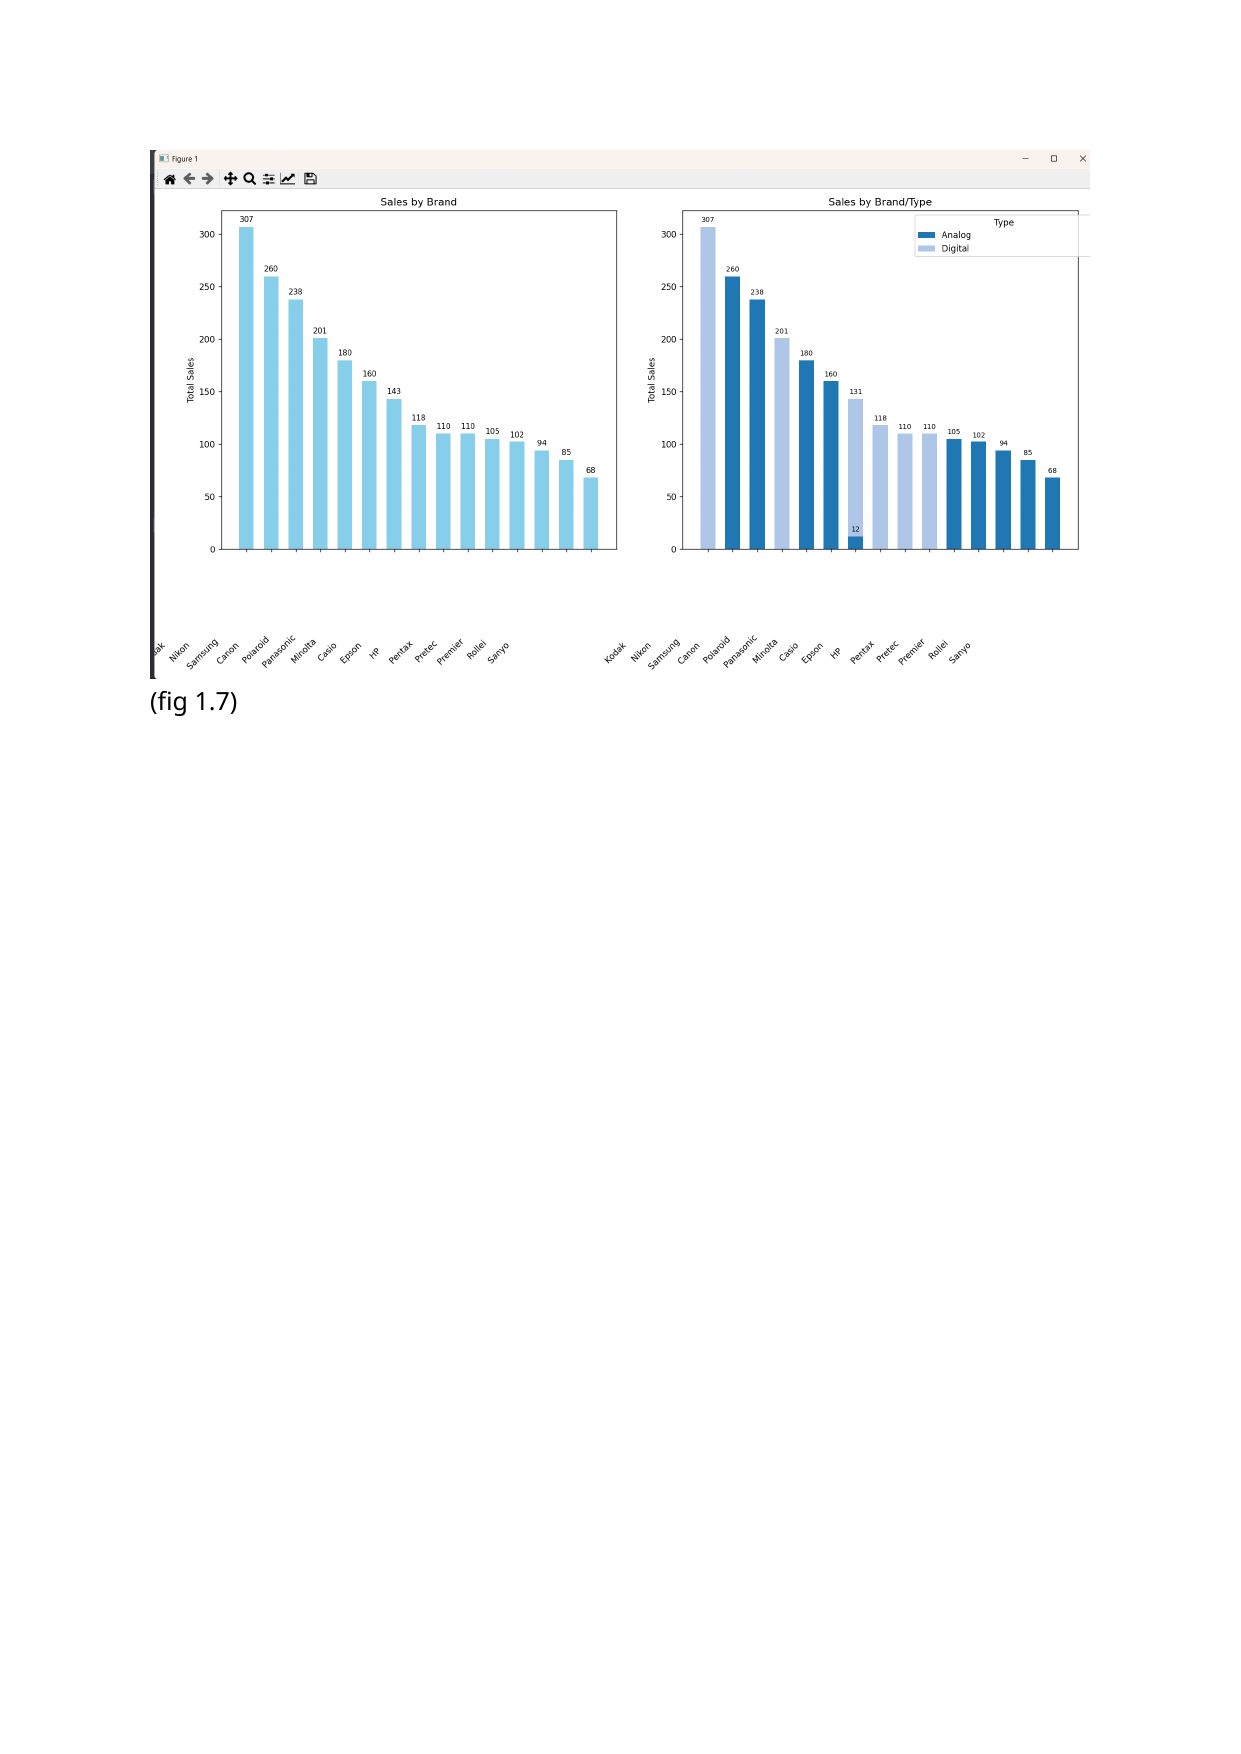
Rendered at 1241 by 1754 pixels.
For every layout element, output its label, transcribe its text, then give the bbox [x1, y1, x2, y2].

picture [150, 150, 1091, 679]
text (fig 1.7) [150, 679, 1090, 718]
